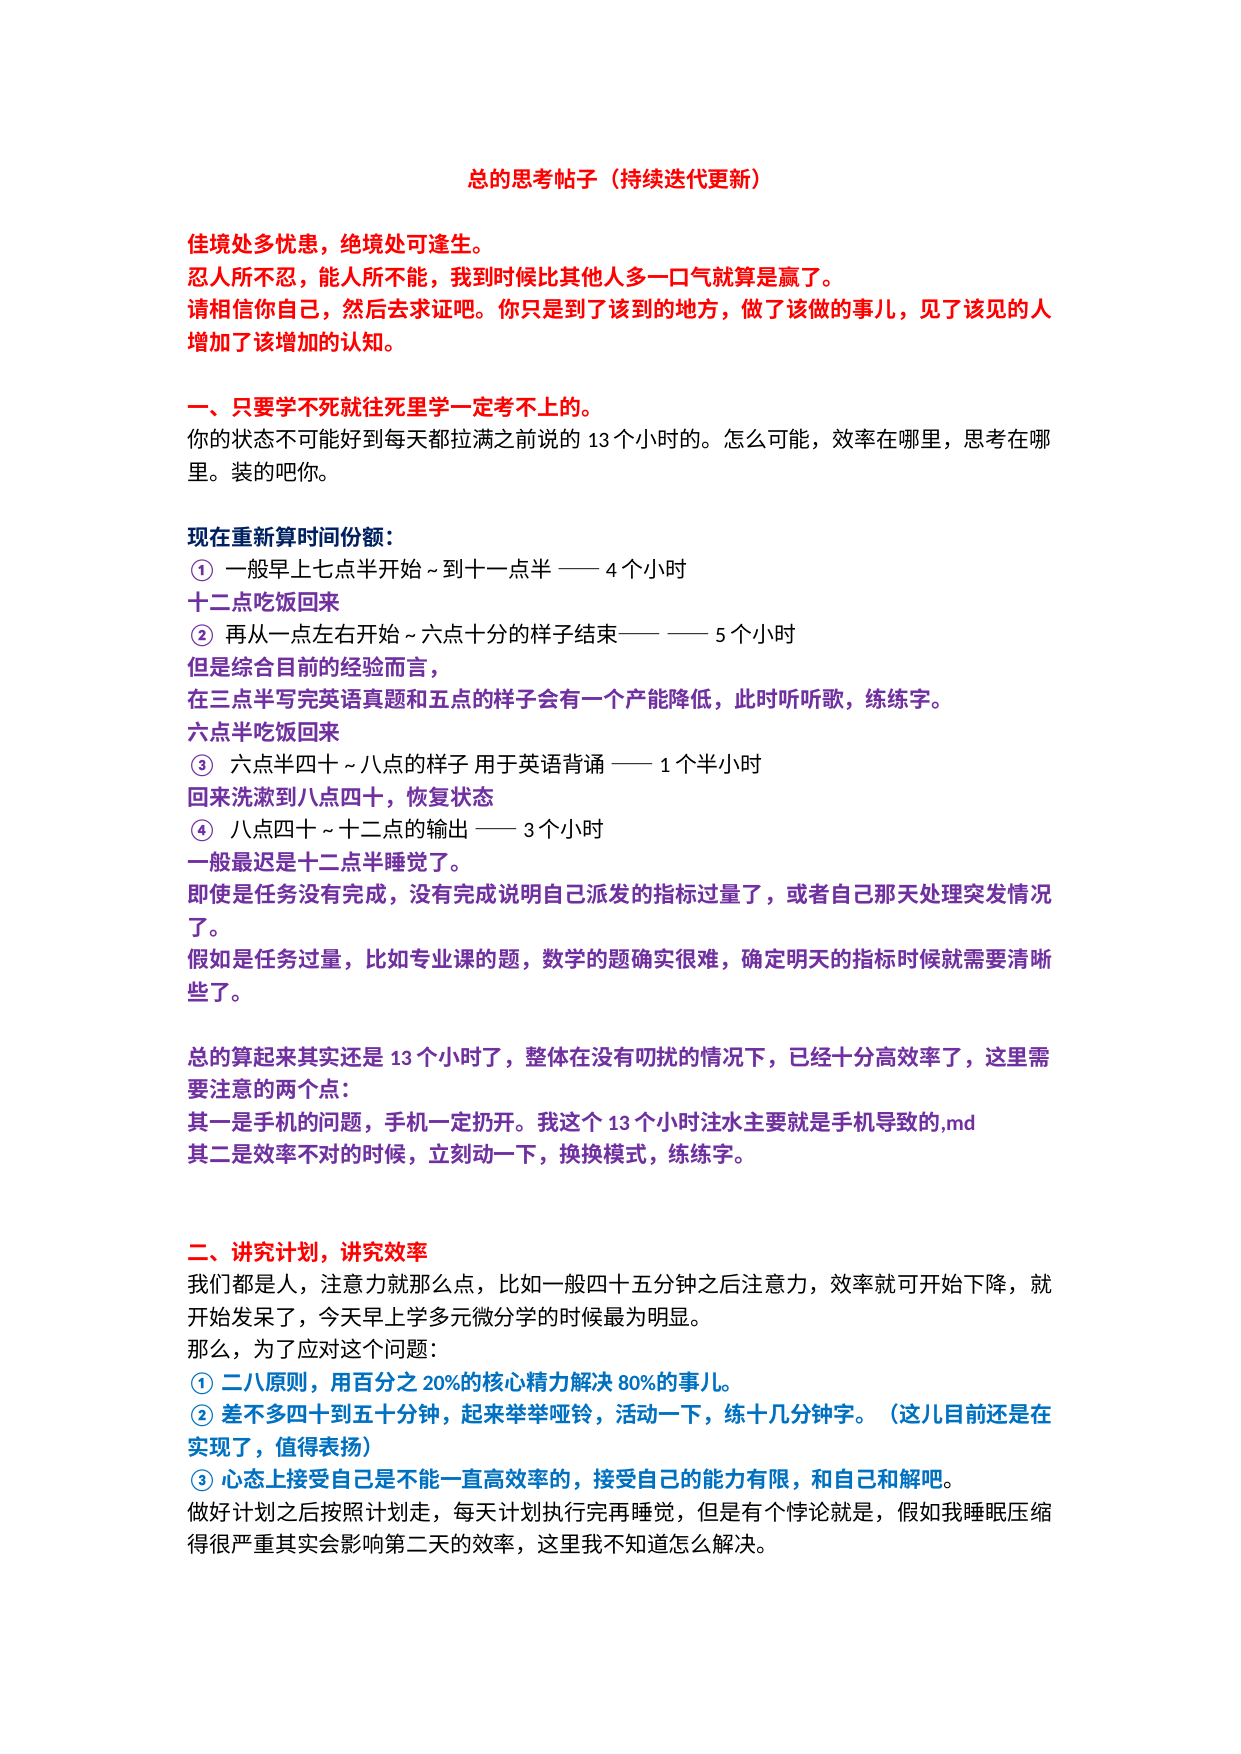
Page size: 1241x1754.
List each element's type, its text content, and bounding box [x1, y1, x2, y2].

text 一、只要学不死就往死里学一定考不上的。 [187, 357, 1053, 422]
text 二、讲究计划，讲究效率 我们都是人，注意力就那么点，比如一般四十五分钟之后注意力，效率就可开始下降，就开始发呆了，今天早上学多元微分学的时候最为明显。 [187, 1234, 1053, 1332]
text 回来洗漱到八点四十，恢复状态 [187, 779, 1053, 812]
text 佳境处多忧患，绝境处可逢生。 [187, 227, 1053, 259]
text 但是综合目前的经验而言， [187, 649, 1053, 682]
text 其一是手机的问题，手机一定扔开。我这个13个小时注水主要就是手机导致的,md [187, 1104, 1053, 1137]
text 总的思考帖子（持续迭代更新） [187, 162, 1053, 194]
list 八点四十 ~ 十二点的输出 —— 3个小时 [187, 812, 1053, 844]
text 忍人所不忍，能人所不能，我到时候比其他人多一口气就算是赢了。 [187, 259, 1053, 292]
text 你的状态不可能好到每天都拉满之前说的13个小时的。怎么可能，效率在哪里，思考在哪里。装的吧你。 [187, 422, 1053, 487]
list 一般早上七点半开始 ~ 到十一点半 —— 4个小时 [187, 552, 1053, 584]
text 十二点吃饭回来 [187, 584, 1053, 617]
text 那么，为了应对这个问题： ①二八原则，用百分之20%的核心精力解决80%的事儿。 ②差不多四十到五十分钟，起来举举哑铃，活动一下，练十几分钟字。（这儿目前还是在实现了，值得表扬） ③心态上接受自己是不能一直高效率的，接受自己的能力有限，和自己和解吧。 [187, 1332, 1053, 1494]
text 其二是效率不对的时候，立刻动一下，换换模式，练练字。 [187, 1137, 1053, 1169]
list 再从一点左右开始 ~ 六点十分的样子结束—— —— 5个小时 [187, 617, 1053, 649]
text 即使是任务没有完成，没有完成说明自己派发的指标过量了，或者自己那天处理突发情况了。 [187, 877, 1053, 942]
text 六点半吃饭回来 [187, 714, 1053, 747]
text 做好计划之后按照计划走，每天计划执行完再睡觉，但是有个悖论就是，假如我睡眠压缩得很严重其实会影响第二天的效率，这里我不知道怎么解决。 [187, 1494, 1053, 1559]
text 请相信你自己，然后去求证吧。你只是到了该到的地方，做了该做的事儿，见了该见的人，增加了该增加的认知。 [187, 292, 1053, 357]
text 一般最迟是十二点半睡觉了。 [187, 844, 1053, 877]
list 六点半四十 ~ 八点的样子 用于英语背诵 —— 1个半小时 [187, 747, 1053, 779]
text 假如是任务过量，比如专业课的题，数学的题确实很难，确定明天的指标时候就需要清晰些了。 [187, 942, 1053, 1007]
text 现在重新算时间份额： [187, 519, 1053, 552]
text 总的算起来其实还是13个小时了，整体在没有叨扰的情况下，已经十分高效率了，这里需要注意的两个点： [187, 1039, 1053, 1104]
text 在三点半写完英语真题和五点的样子会有一个产能降低，此时听听歌，练练字。 [187, 682, 1053, 714]
